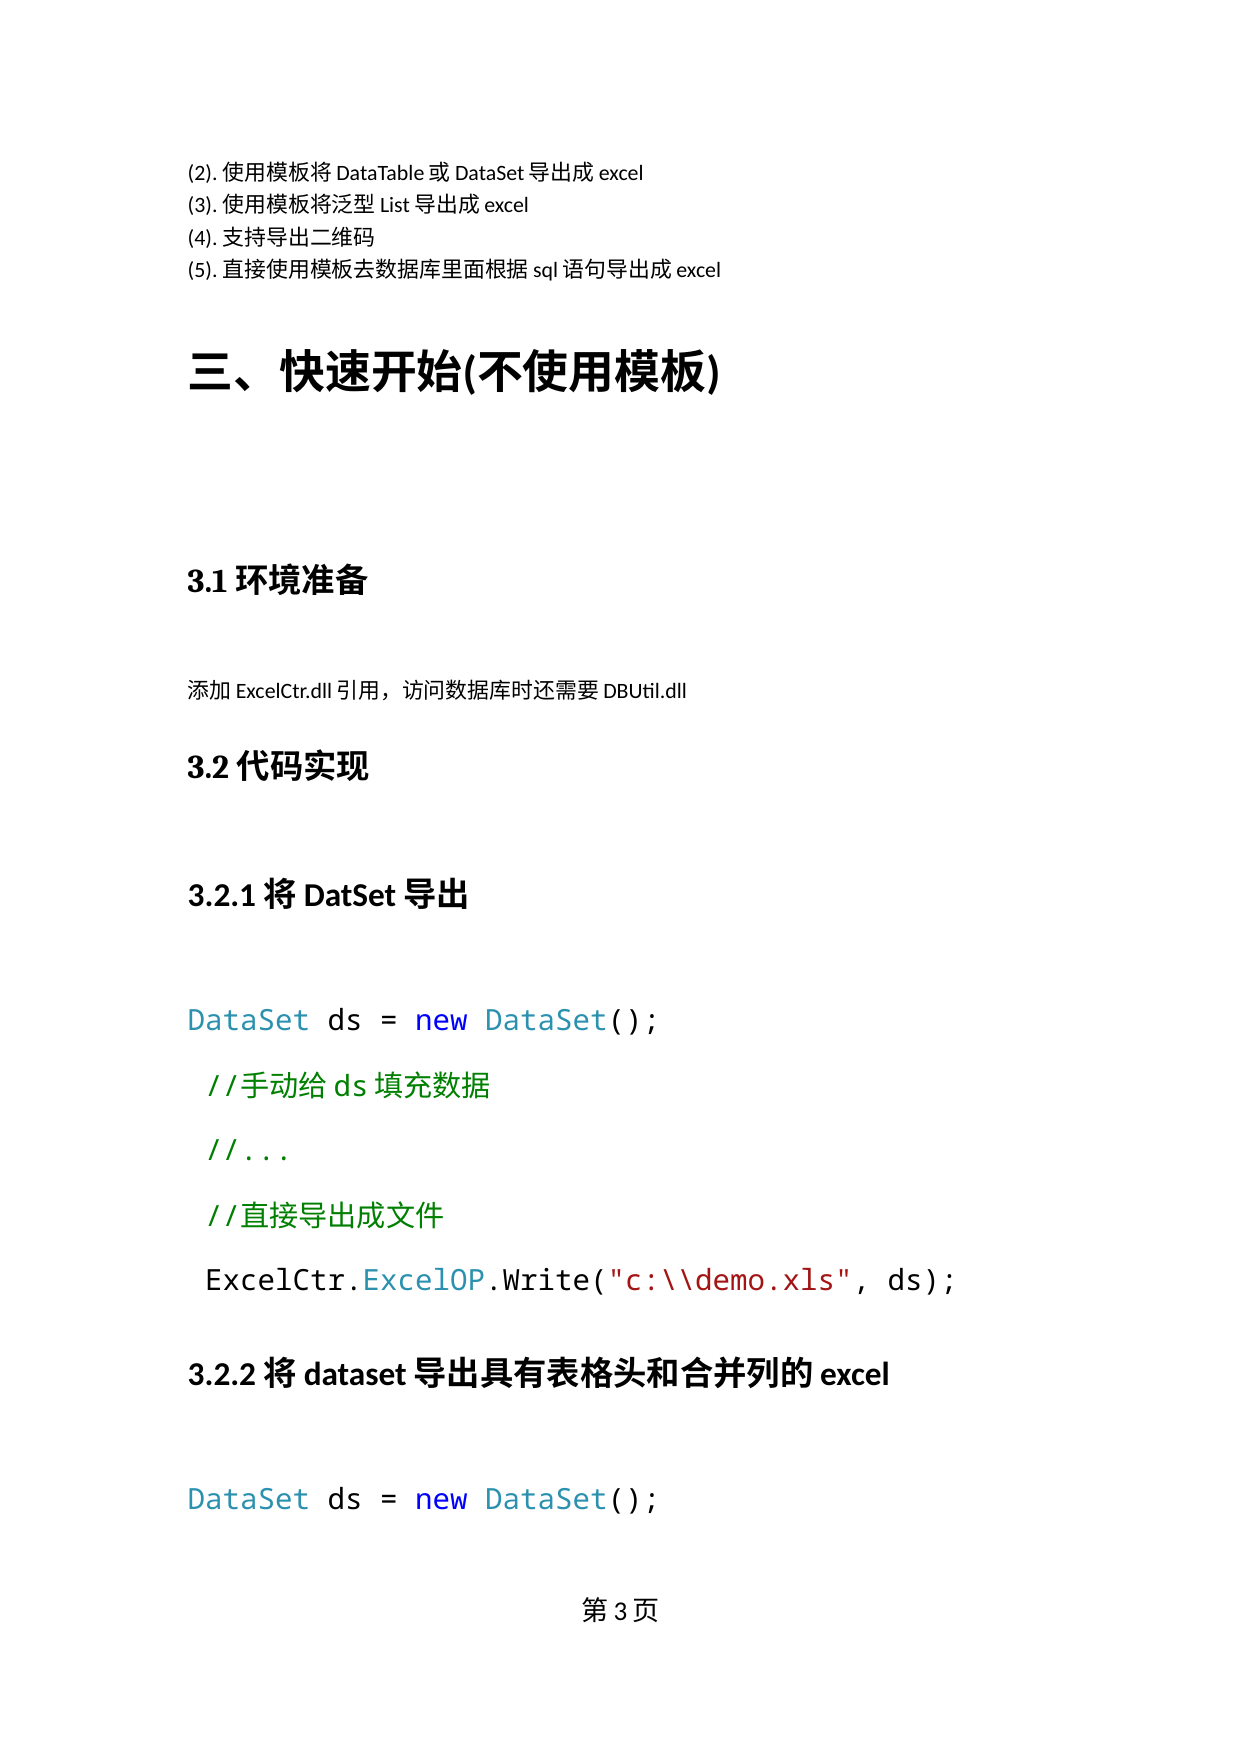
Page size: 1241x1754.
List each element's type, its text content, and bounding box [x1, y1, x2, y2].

subtitle 3.1 环境准备 [187, 545, 1053, 610]
text //... [187, 1116, 1053, 1181]
text //直接导出成文件 [187, 1181, 1053, 1246]
text (2). 使用模板将DataTable或DataSet导出成excel [187, 154, 1053, 187]
text (4). 支持导出二维码 [187, 219, 1053, 252]
subtitle 3.2.2 将dataset导出具有表格头和合并列的excel [187, 1338, 1053, 1403]
text DataSet ds = new DataSet(); [187, 1465, 1053, 1530]
text //手动给ds填充数据 [187, 1051, 1053, 1116]
text ExcelCtr.ExcelOP.Write("c:\\demo.xls", ds); [187, 1246, 1053, 1311]
text (3). 使用模板将泛型List导出成excel [187, 187, 1053, 219]
text (5). 直接使用模板去数据库里面根据sql语句导出成excel [187, 252, 1053, 284]
text DataSet ds = new DataSet(); [187, 986, 1053, 1051]
subtitle 三、快速开始(不使用模板) [187, 319, 1053, 417]
subtitle 3.2 代码实现 [187, 732, 1053, 797]
text 添加ExcelCtr.dll引用，访问数据库时还需要DBUtil.dll [187, 672, 1053, 705]
subtitle 3.2.1 将DatSet导出 [187, 859, 1053, 924]
